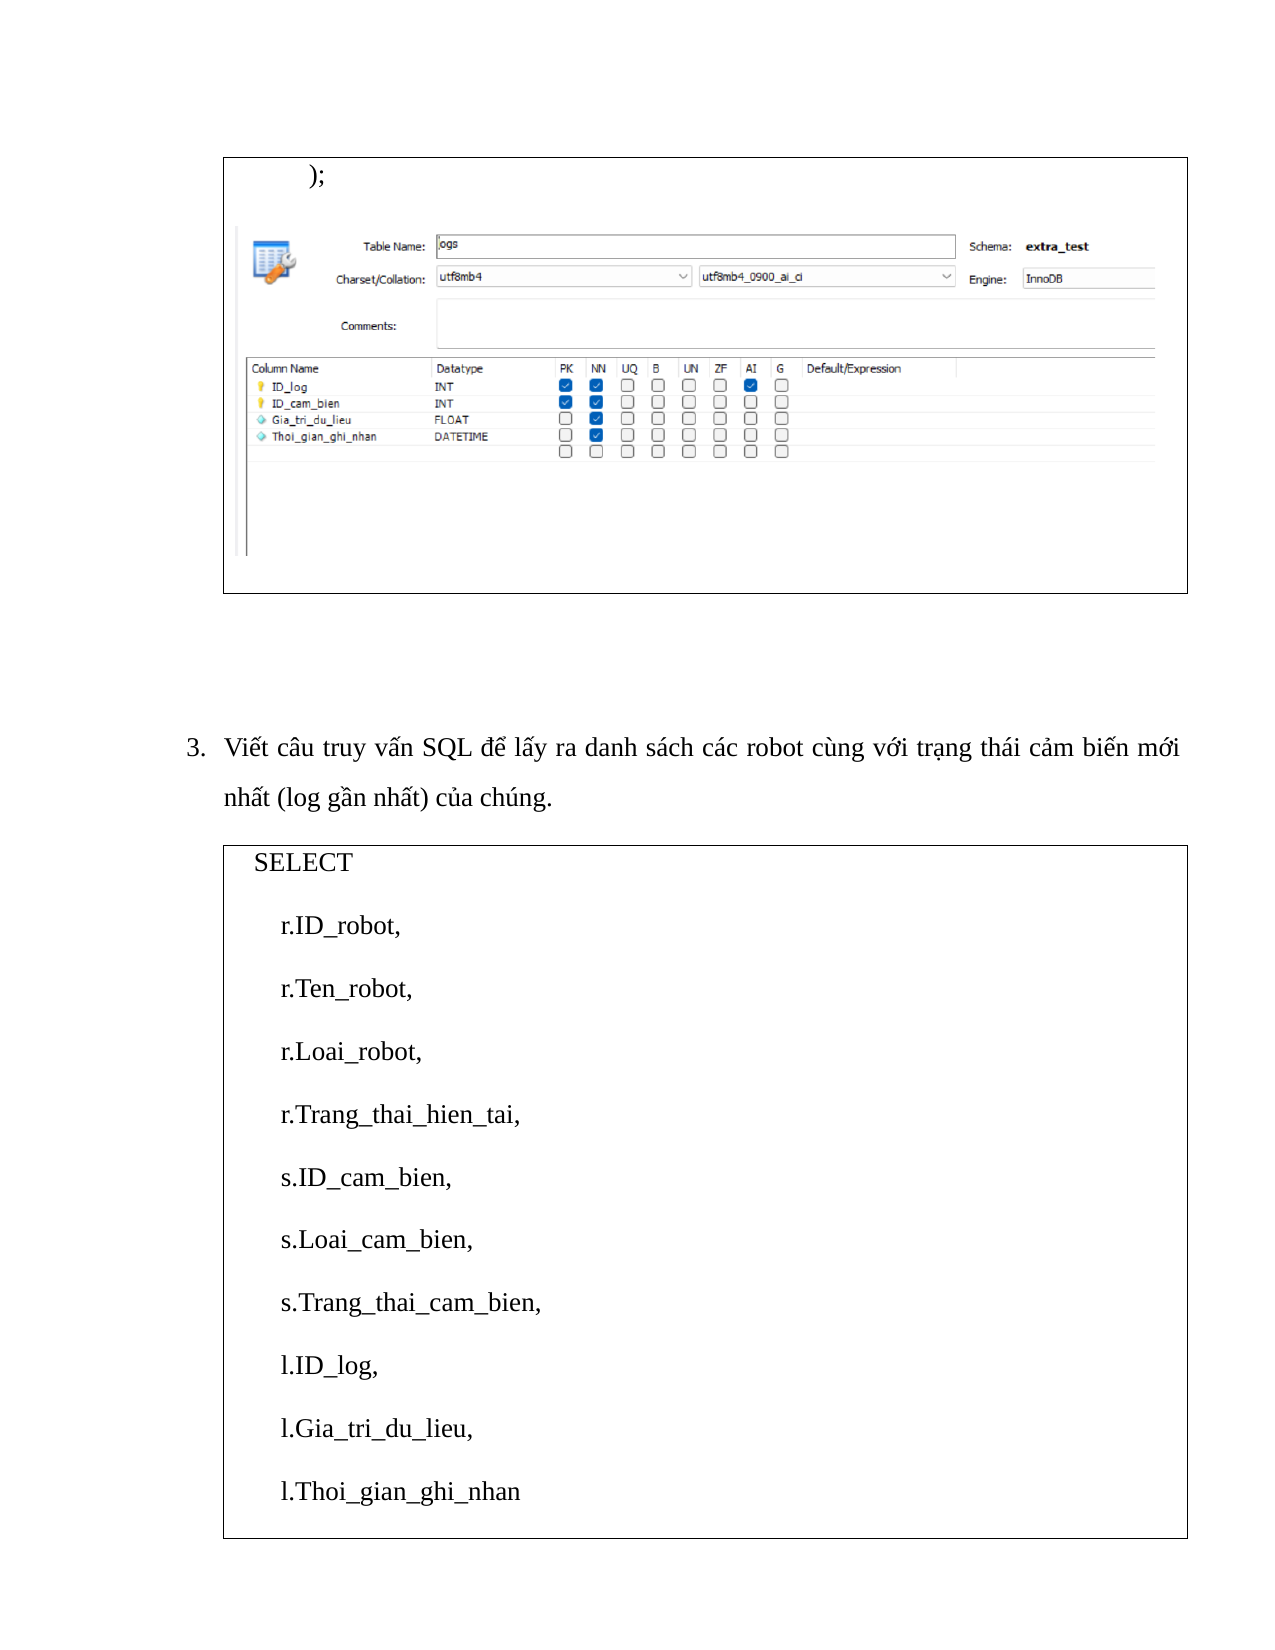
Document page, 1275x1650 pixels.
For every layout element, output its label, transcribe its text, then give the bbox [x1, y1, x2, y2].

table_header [224, 846, 1187, 1538]
list Viết câu truy vấn SQL để lấy ra danh sách các robot cùng với trạng thái cảm biến mới nhất (log gần nhất) của chúng. [186, 731, 1183, 813]
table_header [224, 158, 1187, 593]
picture [235, 226, 1156, 556]
